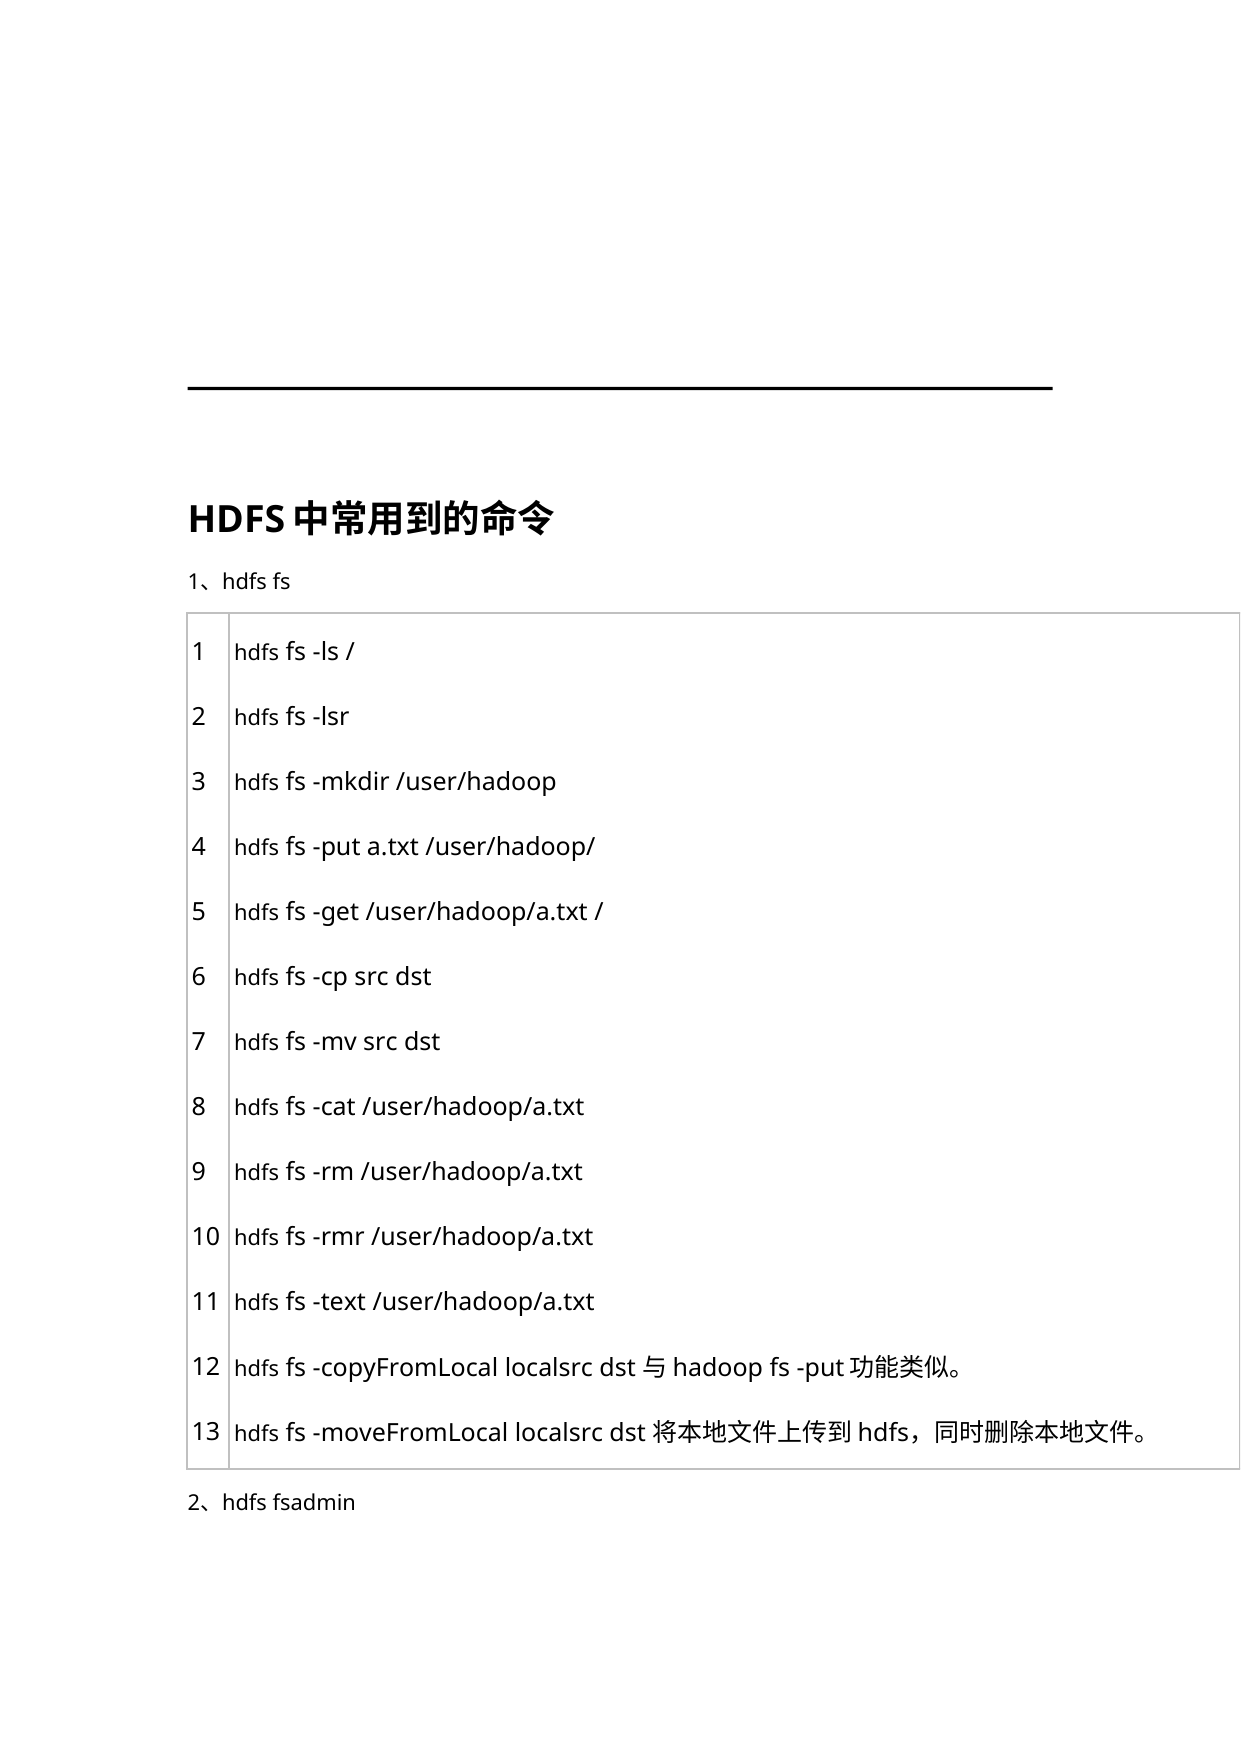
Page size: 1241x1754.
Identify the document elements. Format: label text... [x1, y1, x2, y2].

table_header hdfs fs -ls / hdfs fs -lsr hdfs fs -mkdir /user/hadoop hdfs fs -put a.txt /user/hadoop/ hdfs fs -get /user/hadoop/a.txt / hdfs fs -cp src dst hdfs fs -mv src dst hdfs fs -cat /user/hadoop/a.txt hdfs fs -rm /user/hadoop/a.txt hdfs fs -rmr /user/hadoop/a.txt hdfs fs -text /user/hadoop/a.txt hdfs fs -copyFromLocal localsrc dst 与hadoop fs -put功能类似。 hdfs fs -moveFromLocal localsrc dst 将本地文件上传到hdfs，同时删除本地文件。 [230, 614, 1239, 1468]
text HDFS中常用到的命令 [187, 483, 1053, 548]
text 2、hdfs fsadmin [187, 1485, 1053, 1518]
table_header 1 2 3 4 5 6 7 8 9 10 11 12 13 [188, 614, 228, 1468]
text 1、hdfs fs [187, 564, 1053, 596]
